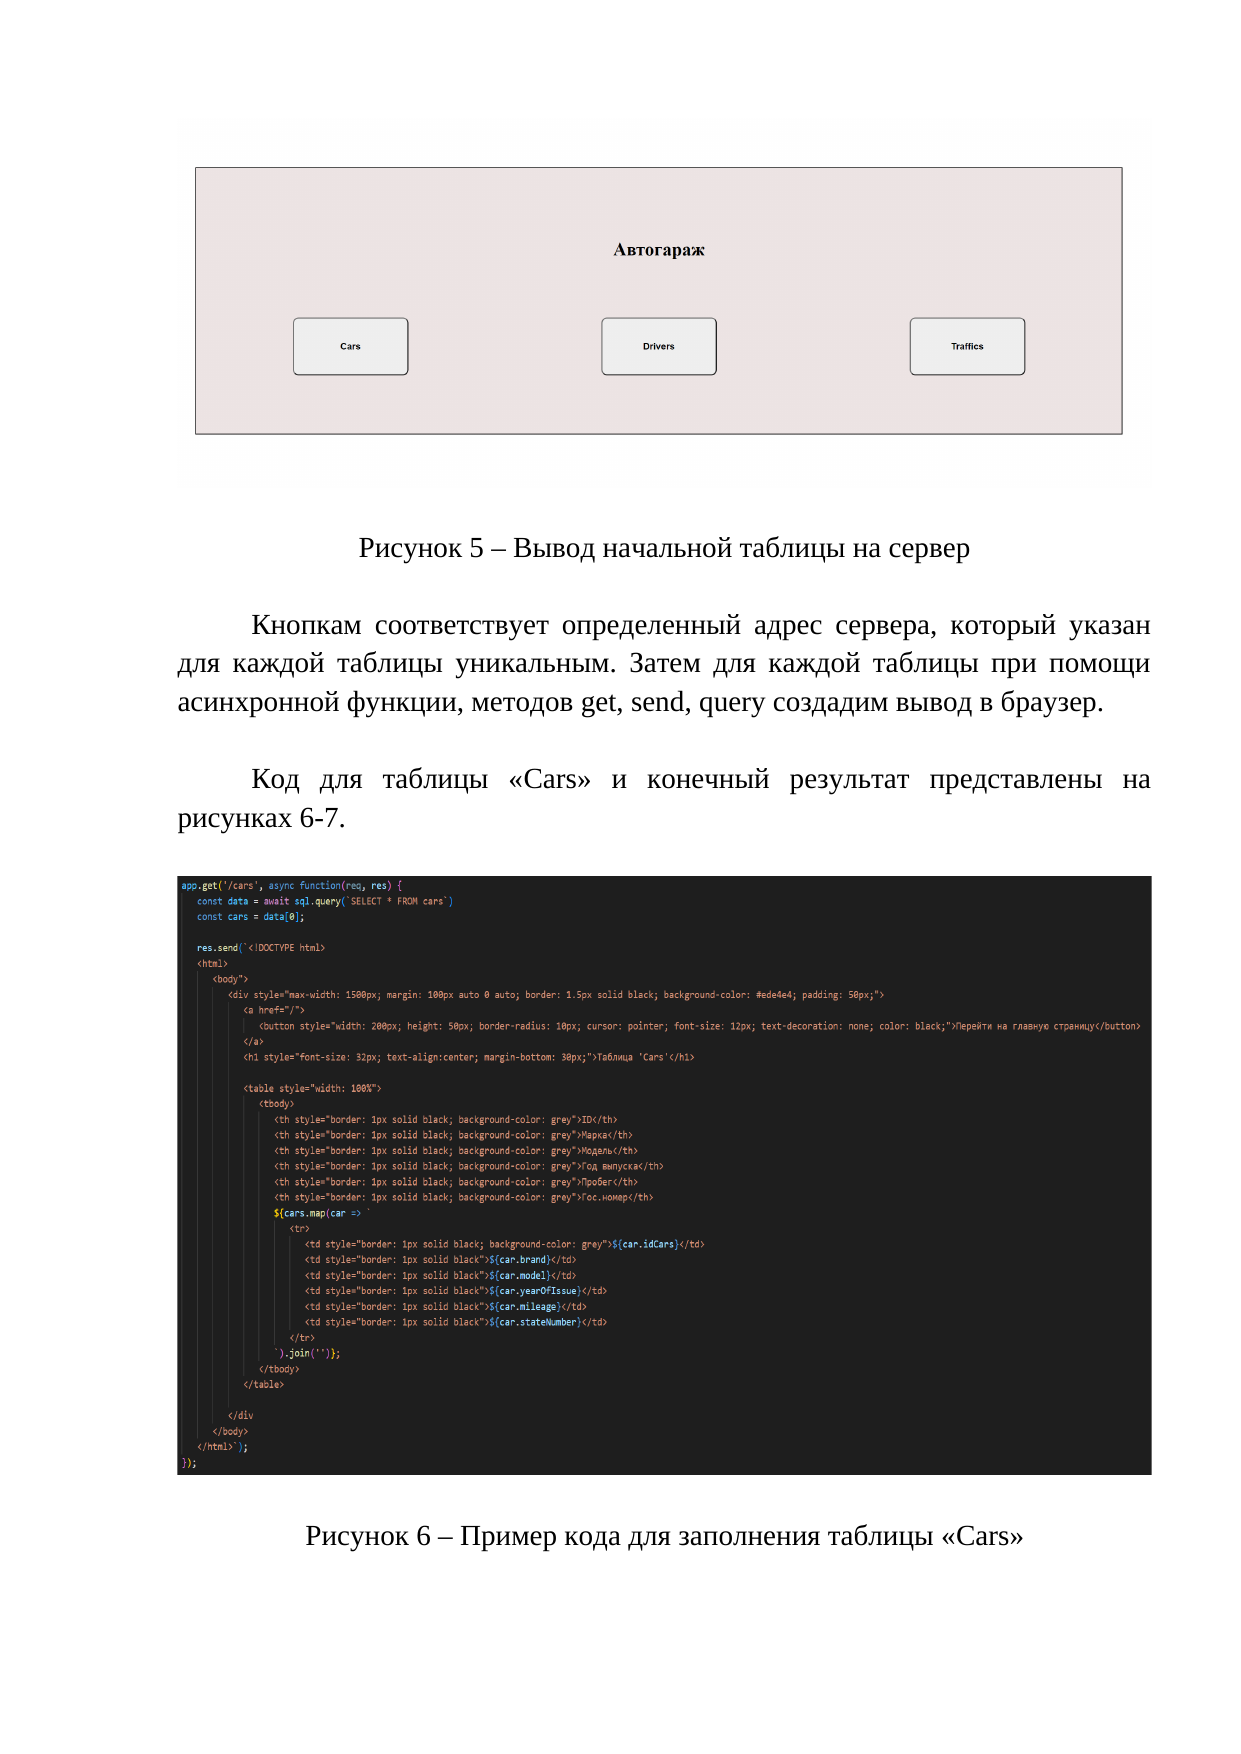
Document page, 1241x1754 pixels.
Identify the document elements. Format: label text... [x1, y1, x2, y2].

text Код для таблицы «Cars» и конечный результат представлены на рисунках 6-7. [177, 761, 1152, 833]
text Рисунок 6 – Пример кода для заполнения таблицы «Cars» [177, 1518, 1152, 1551]
text Рисунок 5 – Вывод начальной таблицы на сервер [177, 530, 1152, 563]
picture [177, 876, 1152, 1475]
picture [177, 118, 1152, 488]
text Кнопкам соответствует определенный адрес сервера, который указан для каждой таблицы уникальным. Затем для каждой таблицы при помощи асинхронной функции, методов get, send, query создадим вывод в браузер. [177, 607, 1152, 718]
